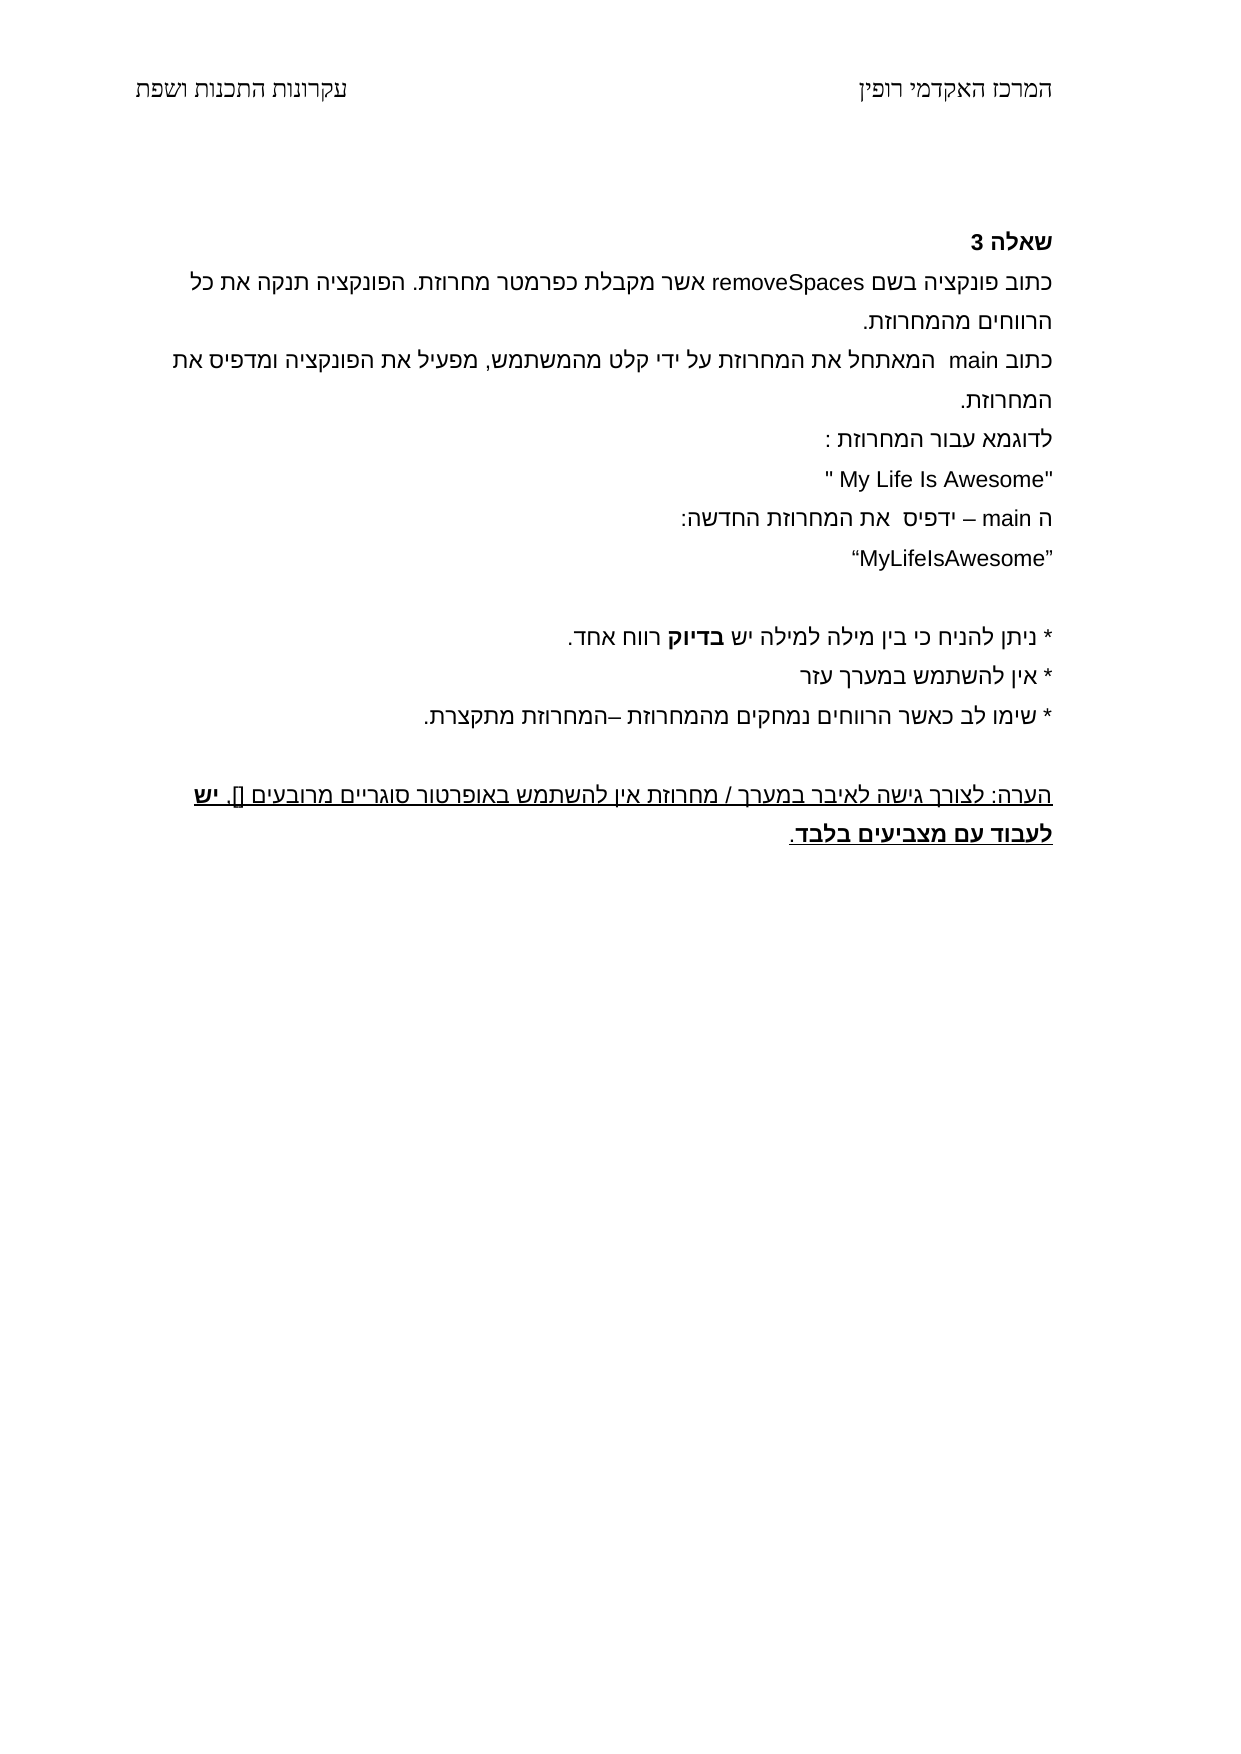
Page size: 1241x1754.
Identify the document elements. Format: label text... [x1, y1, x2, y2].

text לדוגמא עבור המחרוזת : [131, 426, 1053, 453]
text * ניתן להניח כי בין מילה למילה יש בדיוק רווח אחד. [206, 624, 1053, 650]
text ה main – ידפיס את המחרוזת החדשה: [131, 505, 1053, 532]
text כתוב main המאתחל את המחרוזת על ידי קלט מהמשתמש, מפעיל את הפונקציה ומדפיס את המחרוזת. [131, 347, 1053, 413]
text כתוב פונקציה בשם removeSpaces אשר מקבלת כפרמטר מחרוזת. הפונקציה תנקה את כל הרווחים מהמחרוזת. [131, 268, 1053, 334]
text * אין להשתמש במערך עזר [206, 663, 1053, 689]
text “MyLifeIsAwesome” [131, 545, 1053, 571]
text "My Life Is Awesome " [131, 466, 1053, 492]
text שאלה 3 [131, 229, 1053, 255]
text * שימו לב כאשר הרווחים נמחקים מהמחרוזת –המחרוזת מתקצרת. [206, 703, 1053, 729]
text הערה: לצורך גישה לאיבר במערך / מחרוזת אין להשתמש באופרטור סוגריים מרובעים [], יש לעבוד עם מצביעים בלבד. [131, 782, 1053, 847]
